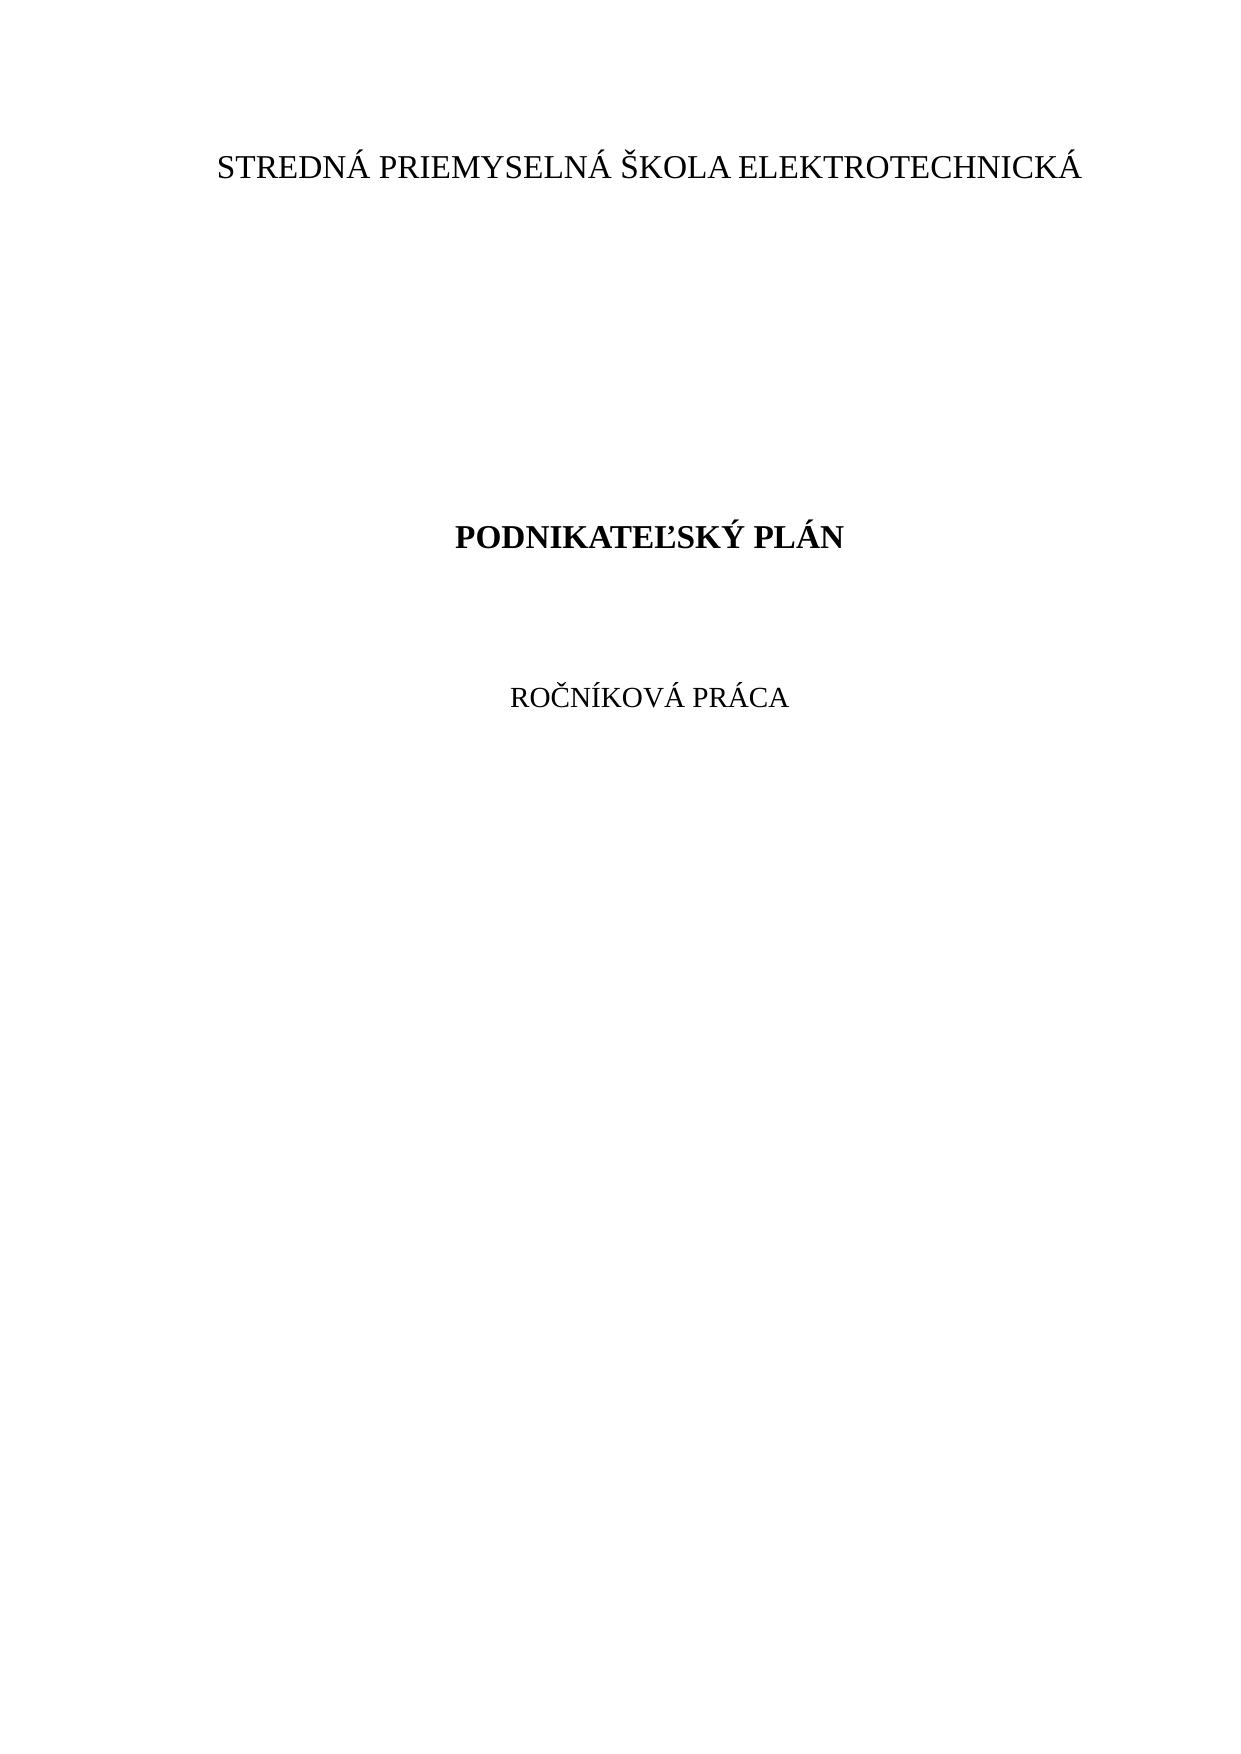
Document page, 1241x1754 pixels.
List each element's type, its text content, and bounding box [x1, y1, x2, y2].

text podnikateľský plán [207, 518, 1092, 556]
text STREDNÁ PRIEMYSELNÁ ŠKOLA ELEKTROTECHNICKÁ [207, 148, 1092, 186]
text ROČNÍKOVÁ PRÁCA [207, 680, 1092, 713]
